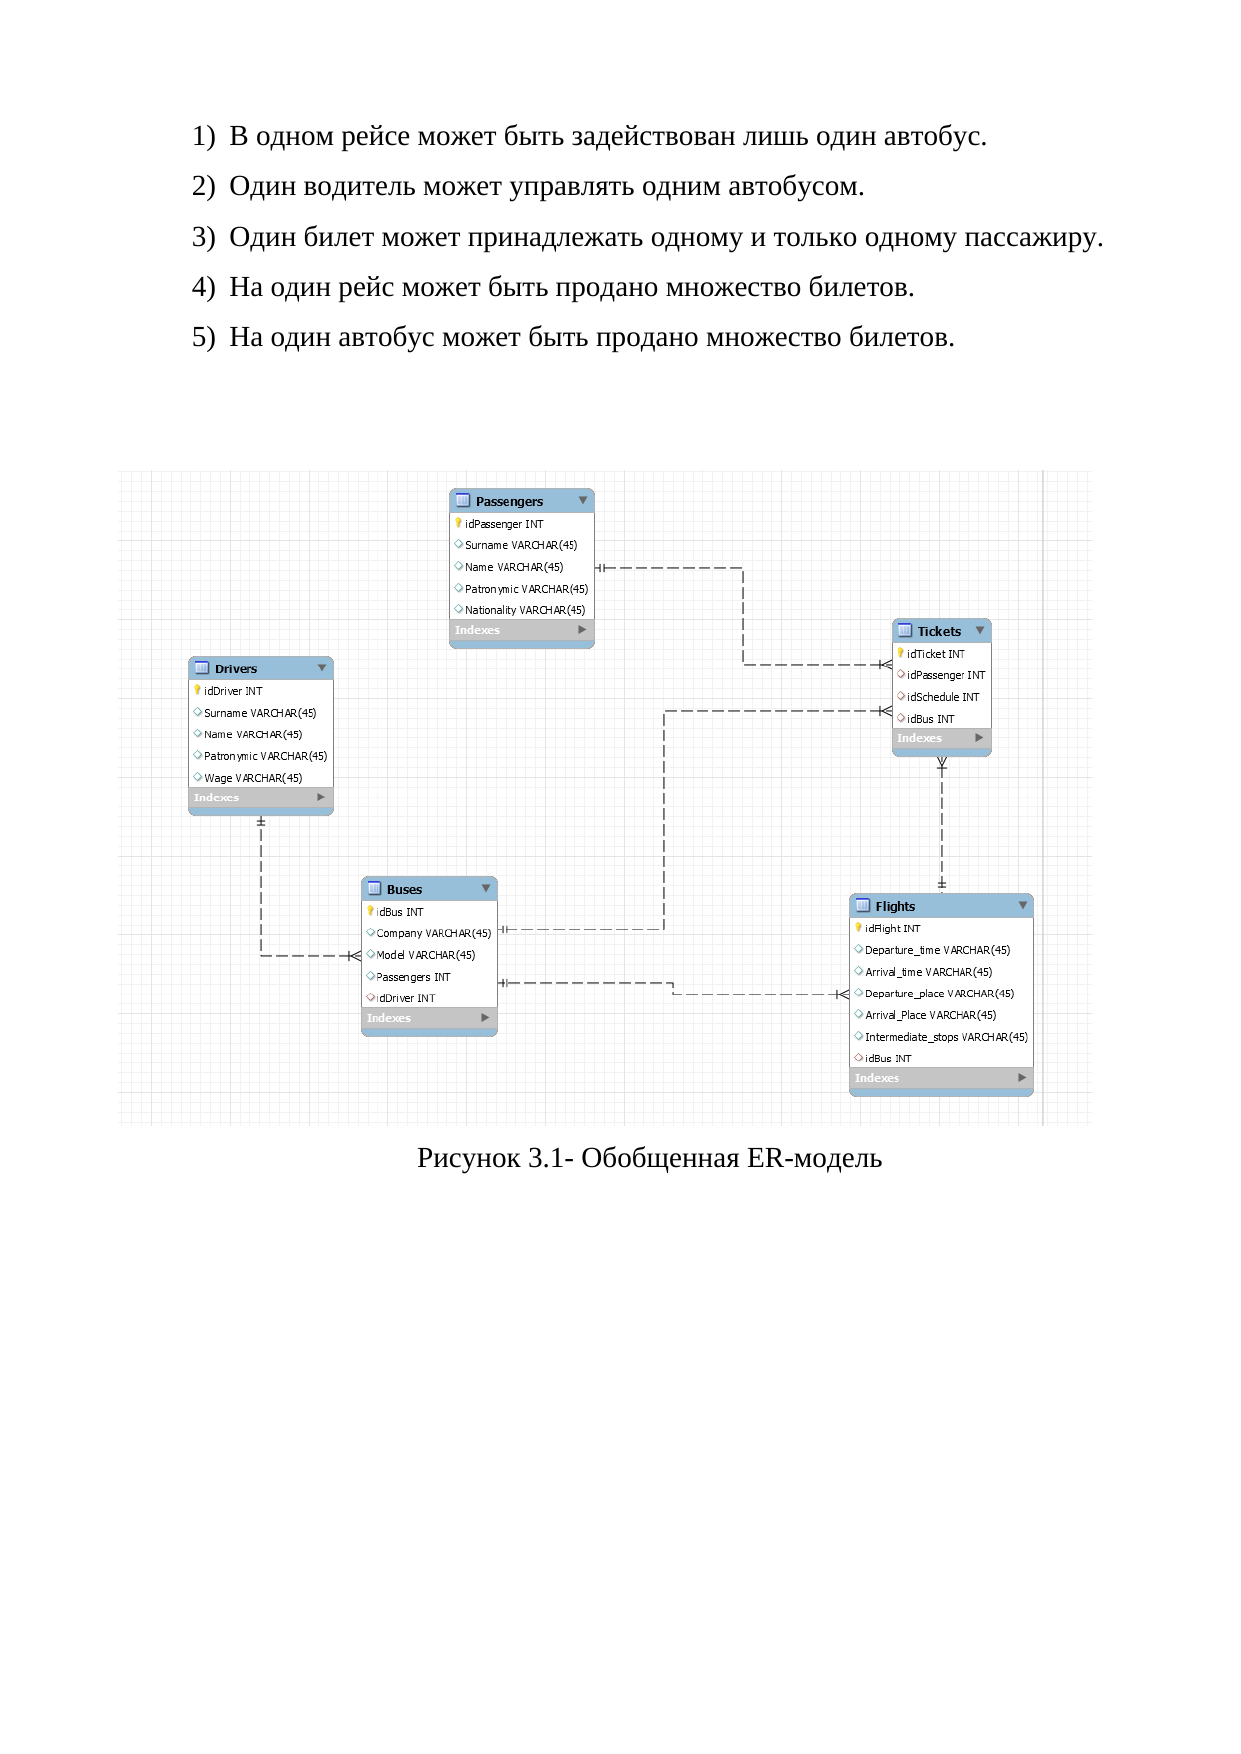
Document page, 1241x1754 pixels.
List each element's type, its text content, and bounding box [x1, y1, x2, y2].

list На один автобус может быть продано множество билетов. [192, 319, 1181, 353]
list Один водитель может управлять одним автобусом. [192, 168, 1181, 202]
list В одном рейсе может быть задействован лишь один автобус. [192, 118, 1181, 152]
picture [118, 470, 1093, 1126]
list Один билет может принадлежать одному и только одному пассажиру. [192, 219, 1181, 252]
text Рисунок 3.1- Обобщенная ER-модель [118, 1140, 1181, 1174]
list На один рейс может быть продано множество билетов. [192, 269, 1181, 303]
